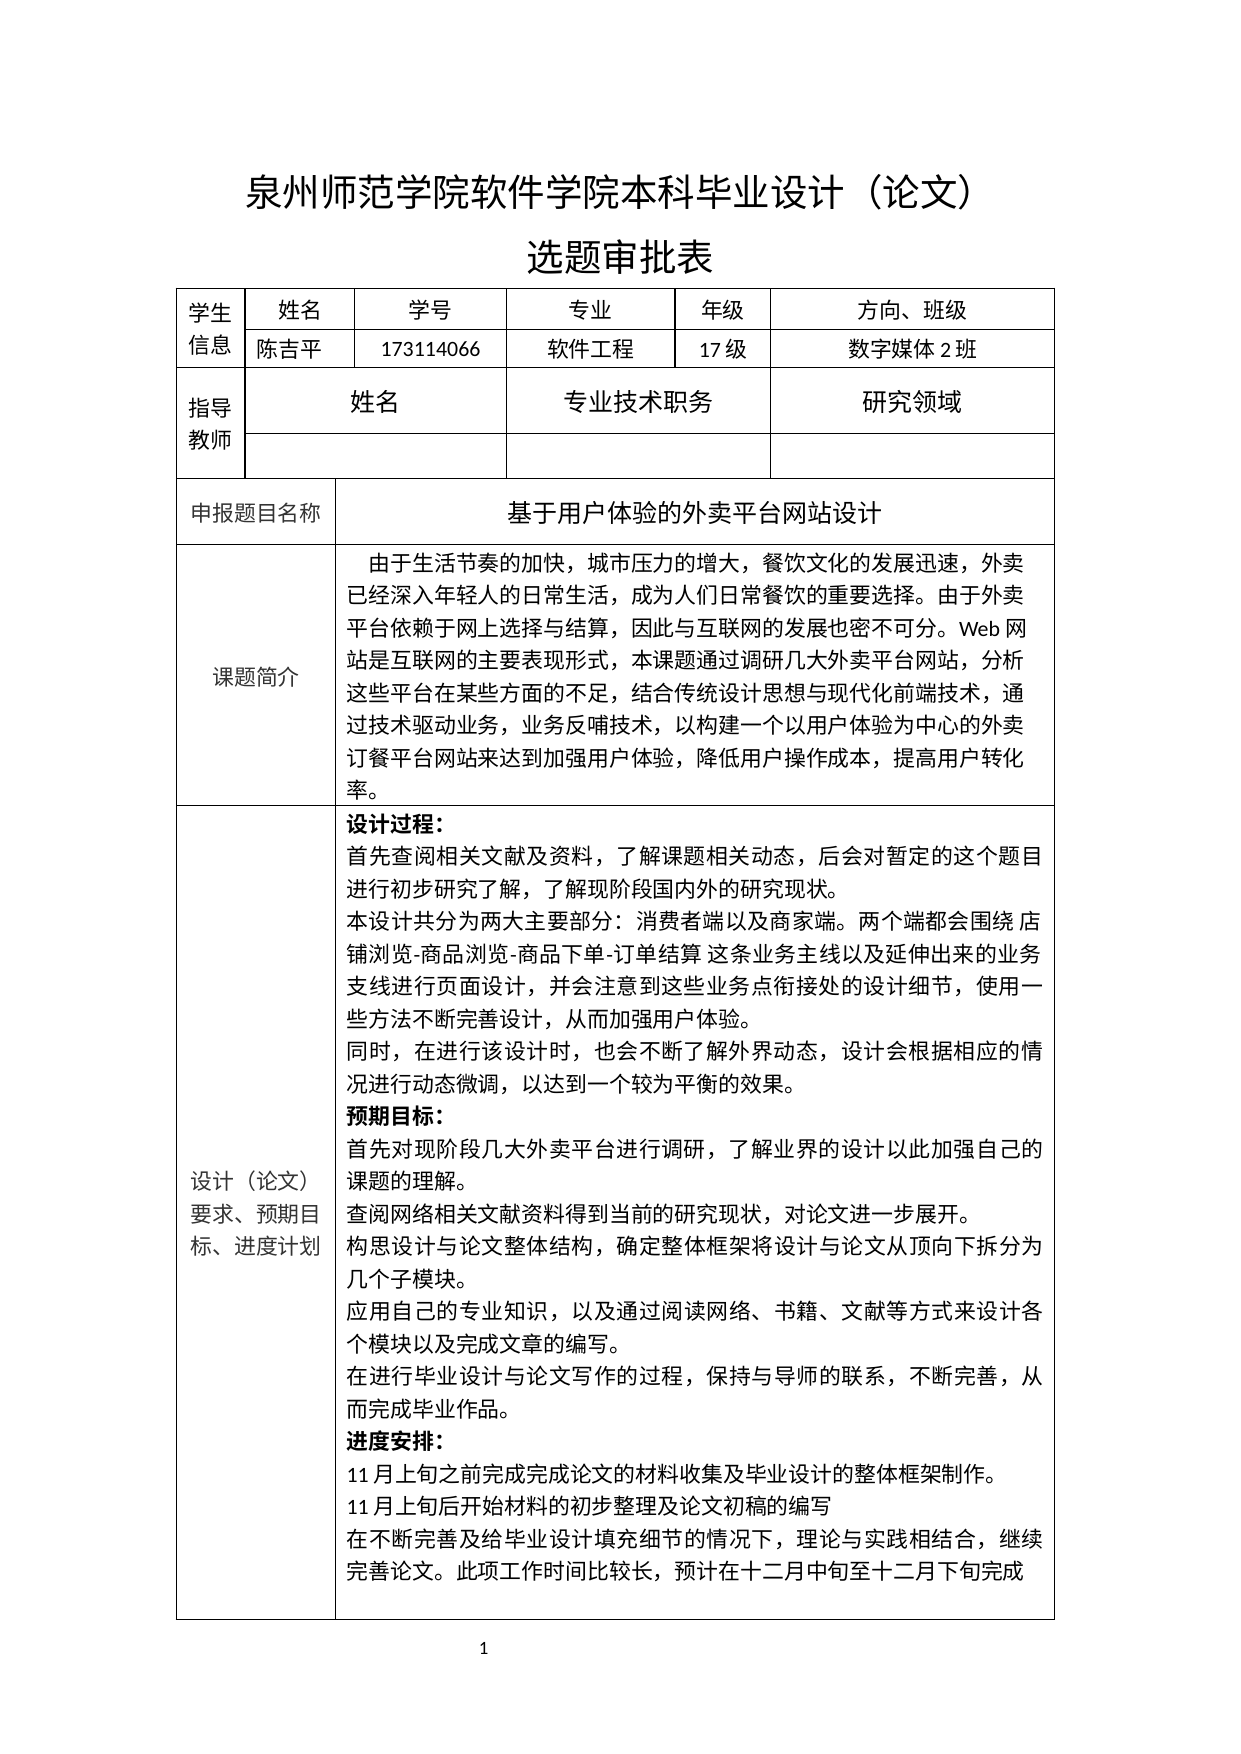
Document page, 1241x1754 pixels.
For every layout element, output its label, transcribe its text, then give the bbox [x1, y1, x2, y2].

text 泉州师范学院软件学院本科毕业设计（论文） [187, 158, 1053, 223]
table_header 姓名 [246, 289, 354, 328]
table_cell 设计（论文）要求、预期目标、进度计划 [177, 806, 335, 1619]
table_cell 专业技术职务 [507, 368, 770, 433]
table_cell 软件工程 [507, 330, 674, 367]
table_cell 数字媒体2班 [771, 330, 1054, 367]
table_cell 课题简介 [177, 545, 335, 805]
table_cell 设计过程： 首先查阅相关文献及资料，了解课题相关动态，后会对暂定的这个题目进行初步研究了解，了解现阶段国内外的研究现状。 本设计共分为两大主要部分：消费者端以及商家端。两个端都会围绕 店铺浏览-商品浏览-商品下单-订单结算 这条业务主线以及延伸出来的业务支线进行页面设计，并会注意到这些业务点衔接处的设计细节，使用一些方法不断完善设计，从而加强用户体验。 同时，在进行该设计时，也会不断了解外界动态，设计会根据相应的情况进行动态微调，以达到一个较为平衡的效果。 预期目标： 首先对现阶段几大外卖平台进行调研，了解业界的设计以此加强自己的课题的理解。 查阅网络相关文献资料得到当前的研究现状，对论文进一步展开。 构思设计与论文整体结构，确定整体框架将设计与论文从顶向下拆分为几个子模块。 应用自己的专业知识，以及通过阅读网络、书籍、文献等方式来设计各个模块以及完成文章的编写。 在进行毕业设计与论文写作的过程，保持与导师的联系，不断完善，从而完成毕业作品。 进度安排： 11月上旬之前完成完成论文的材料收集及毕业设计的整体框架制作。 11月上旬后开始材料的初步整理及论文初稿的编写 在不断完善及给毕业设计填充细节的情况下，理论与实践相结合，继续完善论文。此项工作时间比较长，预计在十二月中旬至十二月下旬完成 [336, 806, 1054, 1619]
table_cell 基于用户体验的外卖平台网站设计 [336, 479, 1054, 544]
table_header 专业 [507, 289, 674, 328]
table_cell [771, 434, 1054, 478]
table_cell 研究领域 [771, 368, 1054, 433]
table_cell 由于生活节奏的加快，城市压力的增大，餐饮文化的发展迅速，外卖已经深入年轻人的日常生活，成为人们日常餐饮的重要选择。由于外卖平台依赖于网上选择与结算，因此与互联网的发展也密不可分。Web 网站是互联网的主要表现形式，本课题通过调研几大外卖平台网站，分析这些平台在某些方面的不足，结合传统设计思想与现代化前端技术，通过技术驱动业务，业务反哺技术，以构建一个以用户体验为中心的外卖订餐平台网站来达到加强用户体验，降低用户操作成本，提高用户转化率。 [336, 545, 1054, 805]
table_cell [507, 434, 770, 478]
text 选题审批表 [187, 223, 1053, 288]
table_cell 申报题目名称 [177, 479, 335, 544]
table_header 年级 [676, 289, 770, 328]
table_cell 17级 [676, 330, 770, 367]
table_header 学号 [355, 289, 506, 328]
table_cell [246, 434, 506, 478]
table_header 方向、班级 [771, 289, 1054, 328]
table_cell 陈吉平 [246, 330, 354, 367]
table_cell 173114066 [355, 330, 506, 367]
table_cell 指导教师 [177, 368, 244, 478]
table_header 学生 信息 [177, 289, 244, 367]
table_cell 姓名 [246, 368, 506, 433]
